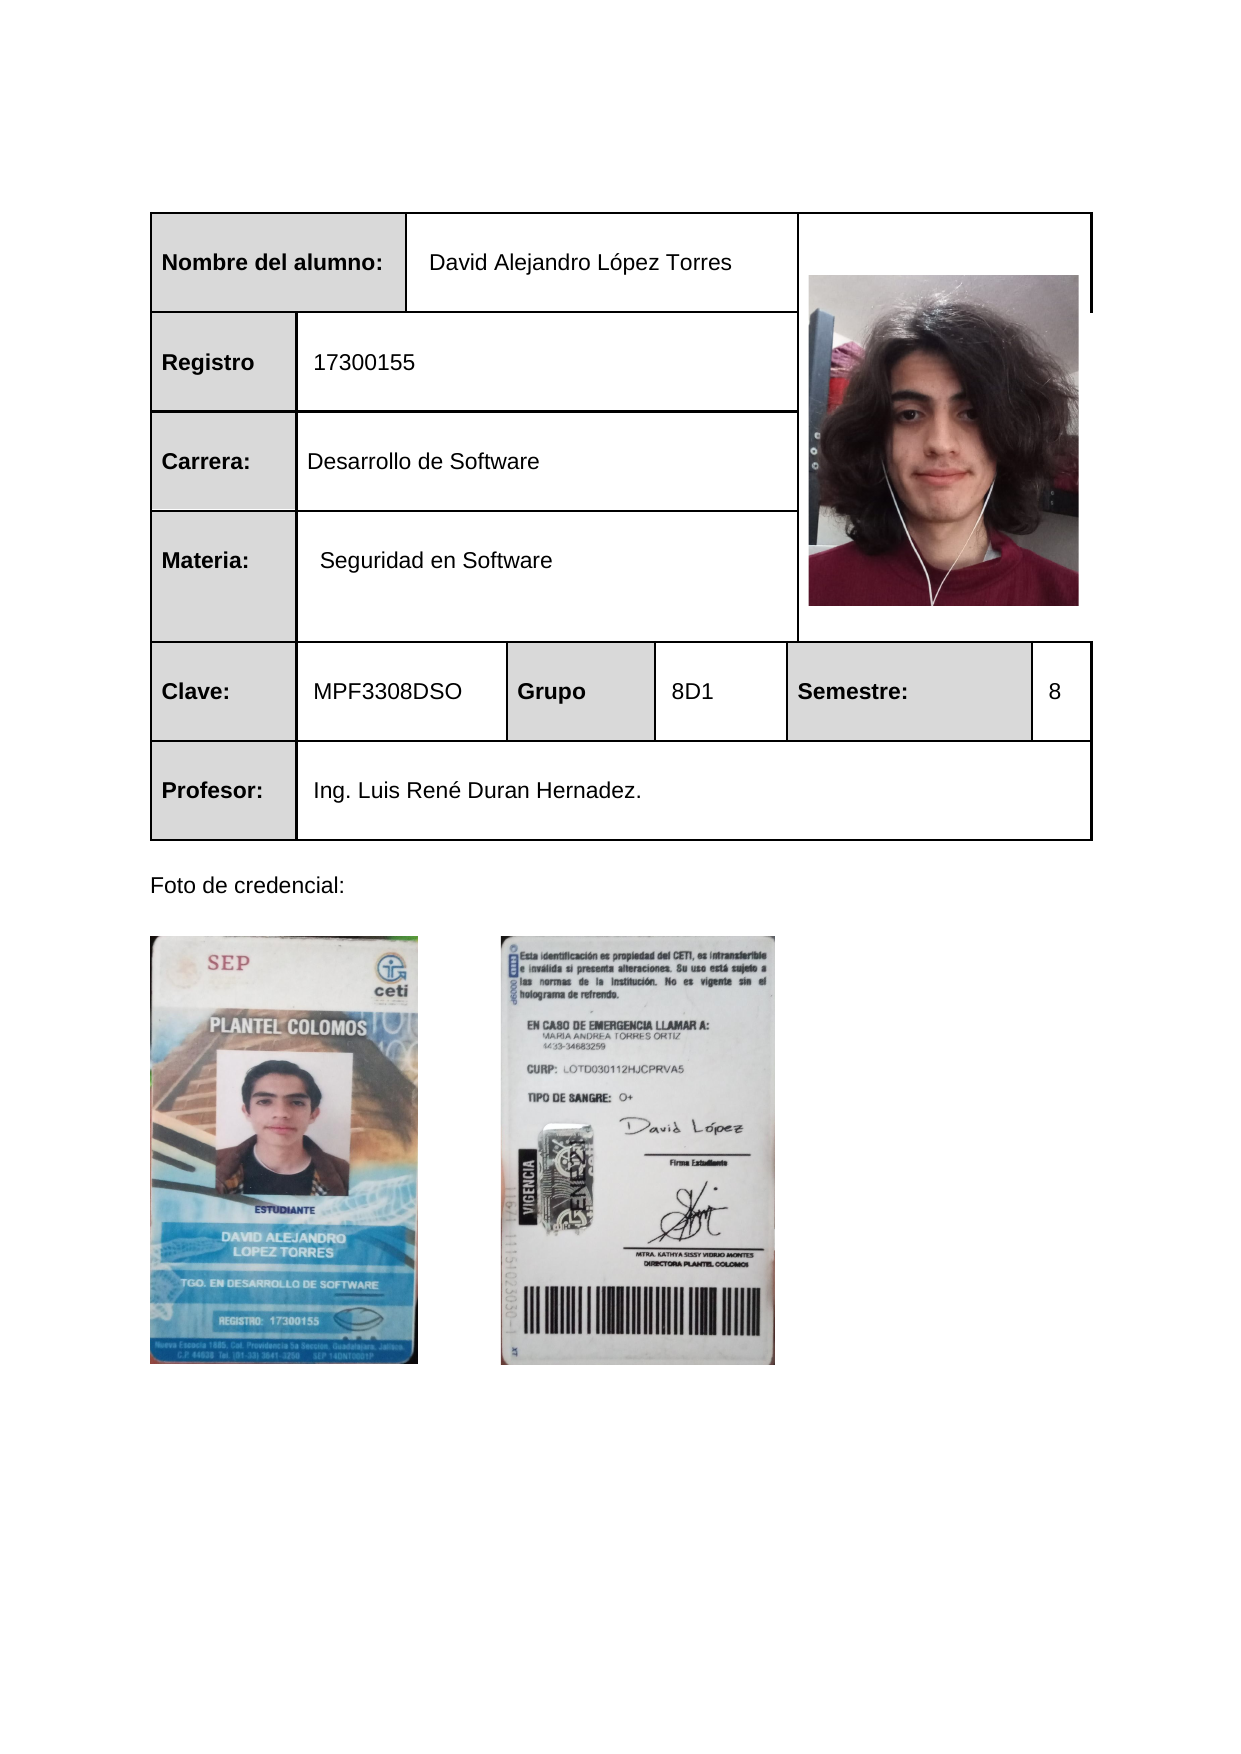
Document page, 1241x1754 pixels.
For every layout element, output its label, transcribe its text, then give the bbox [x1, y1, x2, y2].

picture [808, 275, 1079, 606]
table_cell Profesor: [152, 742, 295, 839]
table_cell Semestre: [788, 643, 1031, 740]
table_header Nombre del alumno: [152, 214, 405, 311]
table_cell Grupo [508, 643, 654, 740]
table_cell Registro [152, 313, 295, 410]
table_header David Alejandro López Torres [407, 214, 797, 311]
table_cell MPF3308DSO [298, 643, 506, 740]
table_cell Seguridad en Software [298, 512, 797, 641]
picture [150, 936, 418, 1364]
table_cell 8D1 [656, 643, 786, 740]
table_cell Ing. Luis René Duran Hernadez. [298, 742, 1090, 839]
text Foto de credencial: [150, 872, 1090, 898]
table_cell 8 [1033, 643, 1090, 740]
table_cell 17300155 [298, 313, 797, 410]
picture [500, 936, 775, 1365]
table_cell Materia: [152, 512, 295, 641]
table_cell Clave: [152, 643, 295, 740]
table_cell Desarrollo de Software [298, 413, 797, 509]
table_cell Carrera: [152, 413, 295, 509]
table_header [799, 214, 1091, 641]
